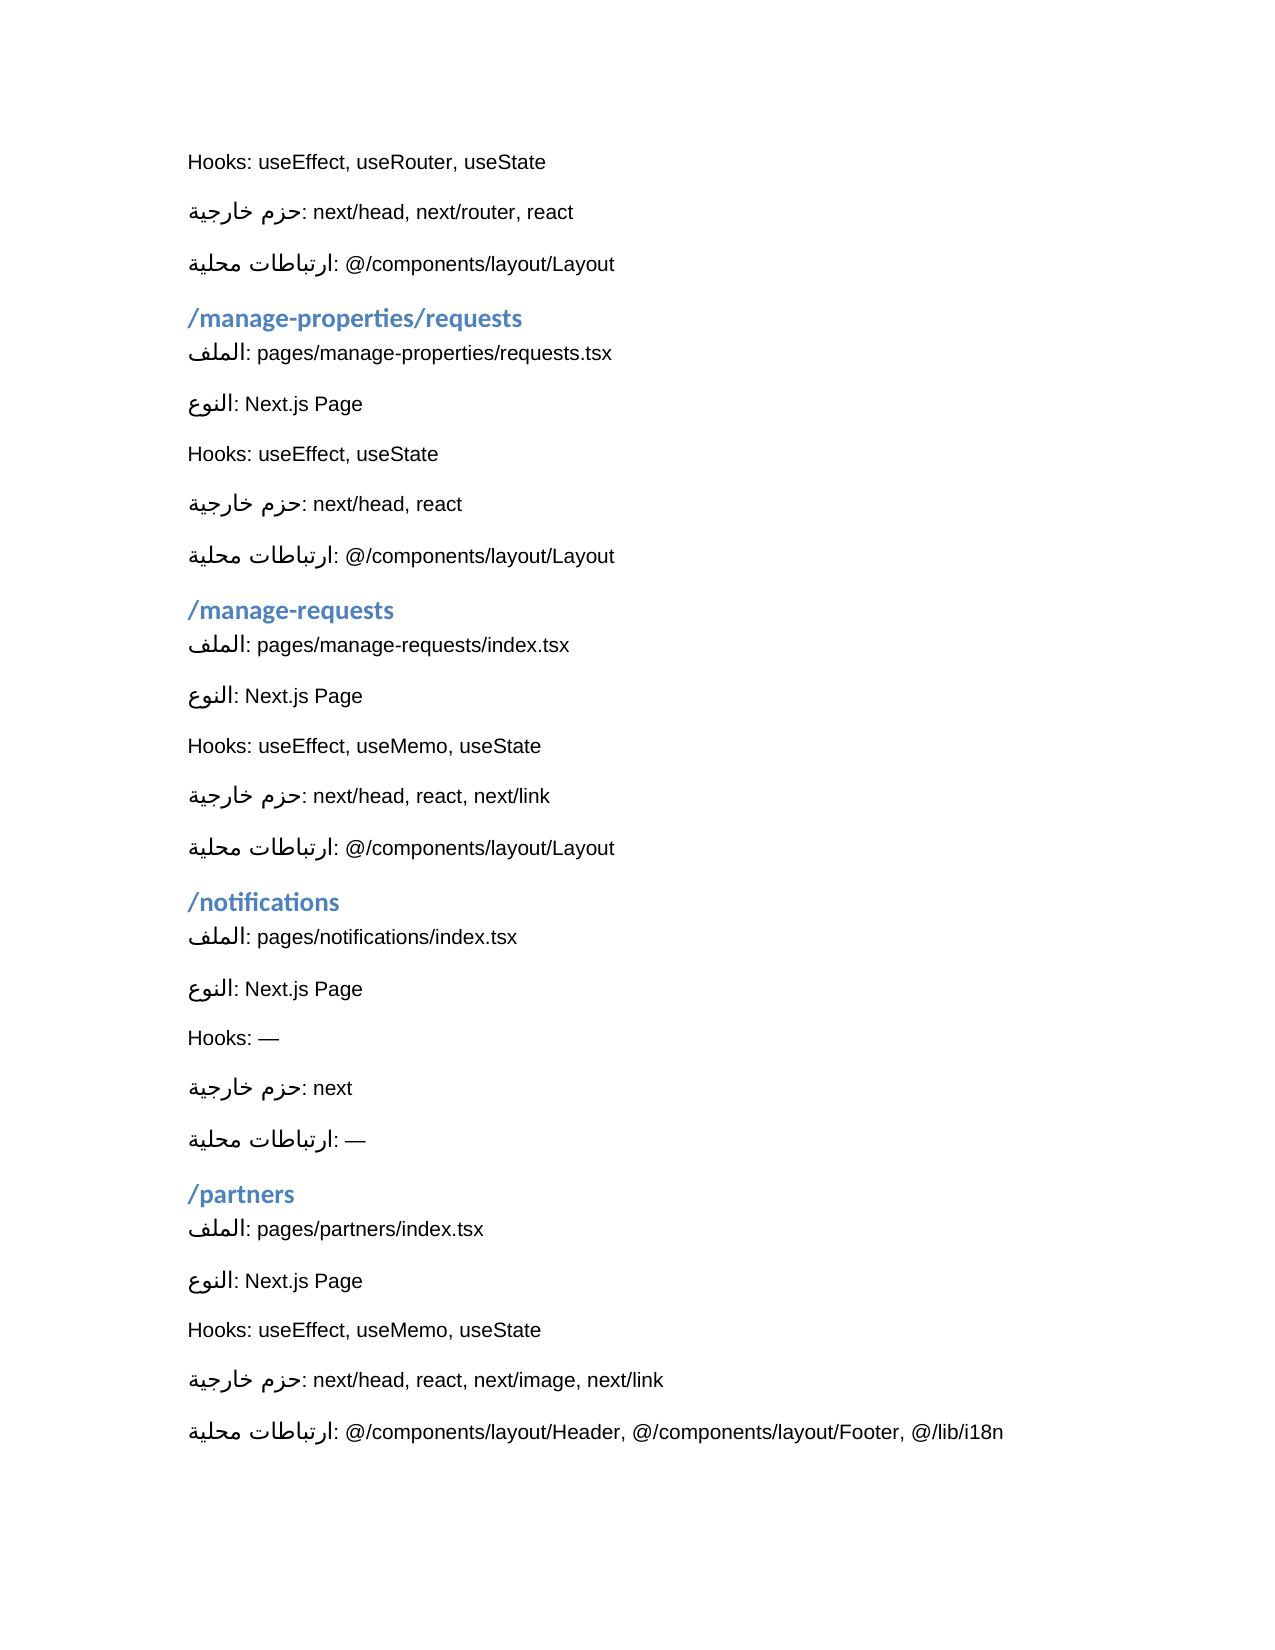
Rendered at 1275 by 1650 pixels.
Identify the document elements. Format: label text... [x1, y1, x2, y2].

text Hooks: useEffect, useMemo, useState [187, 734, 1087, 758]
text حزم خارجية: next [187, 1074, 1087, 1101]
subtitle /manage-requests [187, 593, 1087, 626]
text الملف: pages/notifications/index.tsx [187, 923, 1087, 950]
text حزم خارجية: next/head, react, next/image, next/link [187, 1367, 1087, 1393]
text الملف: pages/partners/index.tsx [187, 1215, 1087, 1242]
text ارتباطات محلية: @/components/layout/Layout [187, 542, 1087, 568]
text الملف: pages/manage-properties/requests.tsx [187, 339, 1087, 366]
text النوع: Next.js Page [187, 975, 1087, 1001]
text حزم خارجية: next/head, next/router, react [187, 198, 1087, 225]
text Hooks: useEffect, useRouter, useState [187, 150, 1087, 174]
subtitle /manage-properties/requests [187, 301, 1087, 334]
text النوع: Next.js Page [187, 391, 1087, 417]
subtitle /notifications [187, 885, 1087, 918]
text ارتباطات محلية: — [187, 1126, 1087, 1153]
text الملف: pages/manage-requests/index.tsx [187, 631, 1087, 658]
text النوع: Next.js Page [187, 683, 1087, 709]
text حزم خارجية: next/head, react, next/link [187, 782, 1087, 809]
text ارتباطات محلية: @/components/layout/Layout [187, 834, 1087, 861]
text Hooks: — [187, 1026, 1087, 1050]
text Hooks: useEffect, useState [187, 442, 1087, 466]
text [187, 250, 1087, 276]
text Hooks: useEffect, useMemo, useState [187, 1318, 1087, 1342]
text ارتباطات محلية: @/components/layout/Header, @/components/layout/Footer, @/lib/i18n [187, 1418, 1087, 1445]
text حزم خارجية: next/head, react [187, 490, 1087, 517]
subtitle /partners [187, 1177, 1087, 1211]
text النوع: Next.js Page [187, 1267, 1087, 1293]
